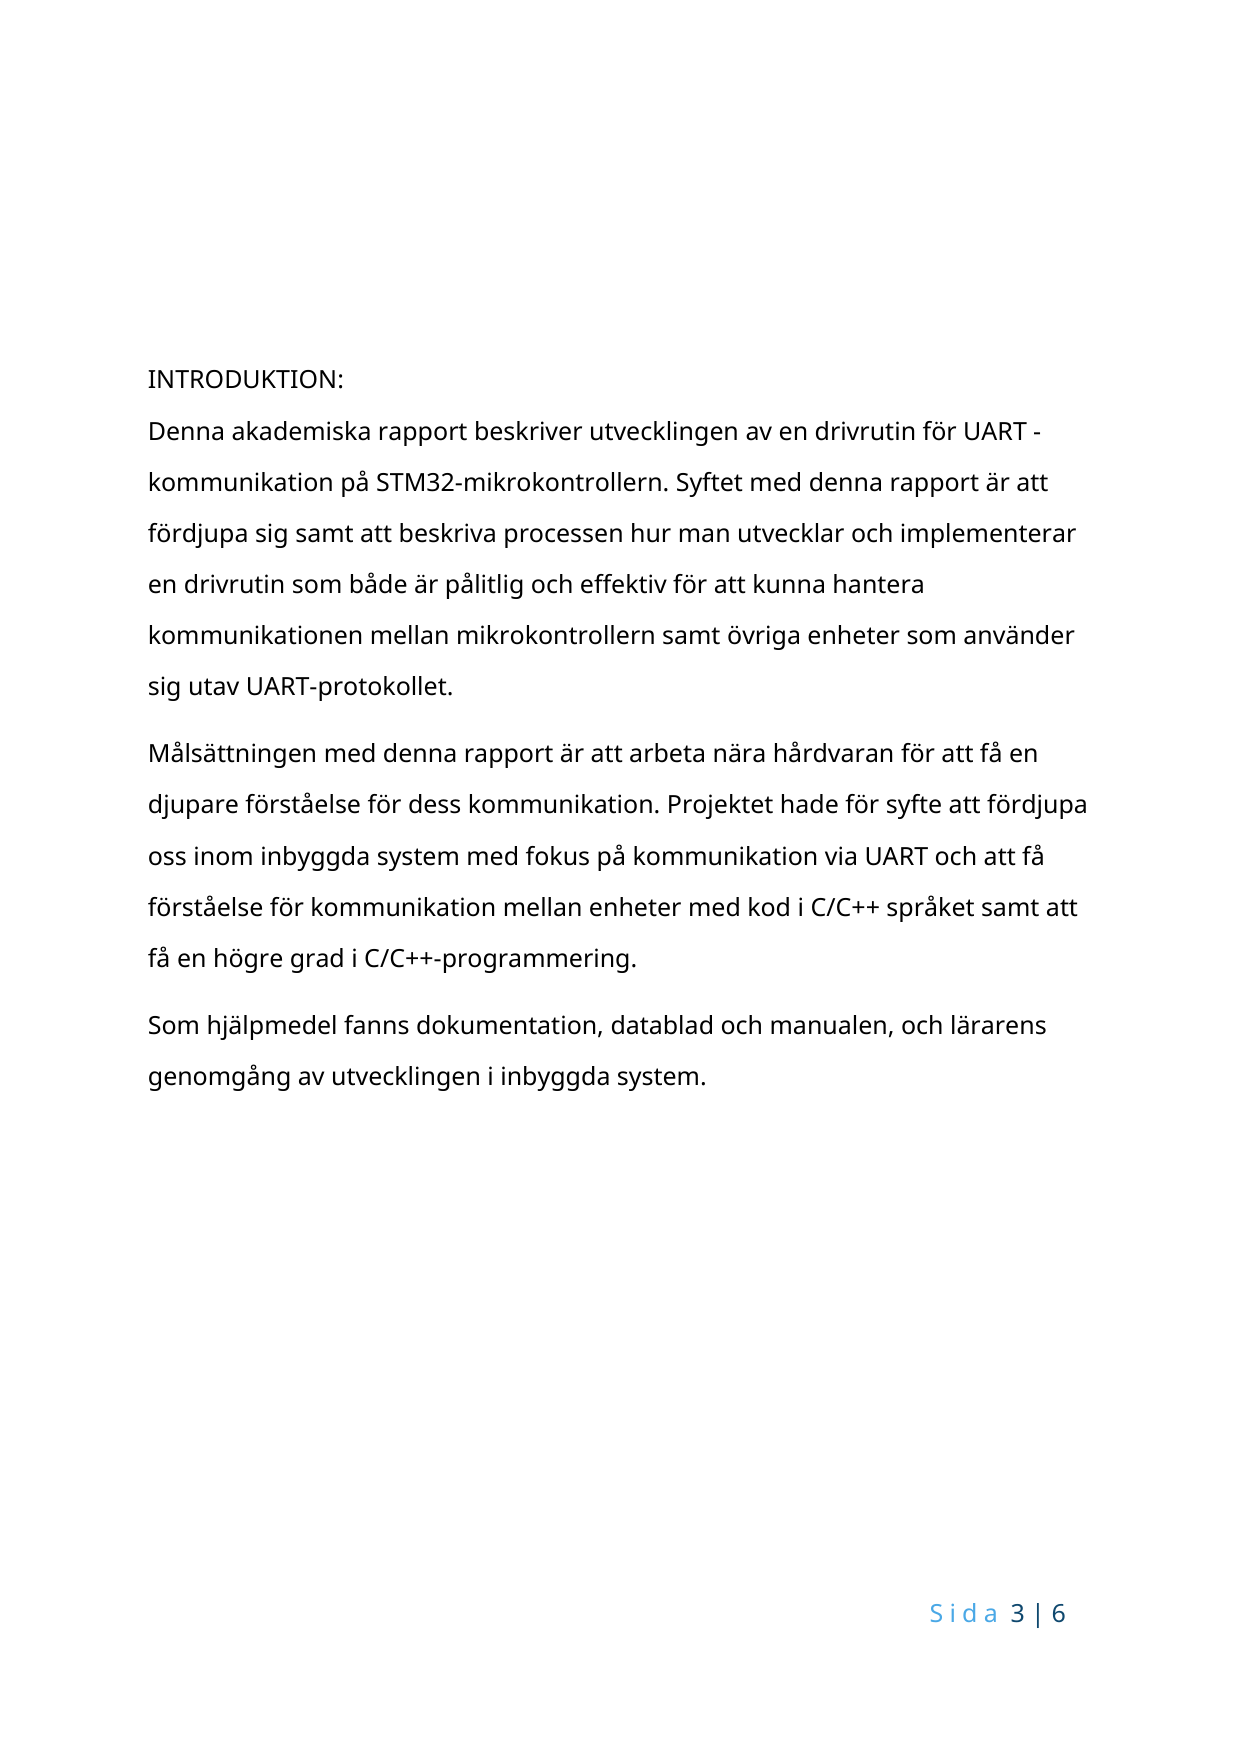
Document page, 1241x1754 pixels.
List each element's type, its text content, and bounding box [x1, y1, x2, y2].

text Introduktion: Denna akademiska rapport beskriver utvecklingen av en drivrutin för UART -kommunikation på STM32-mikrokontrollern. Syftet med denna rapport är att fördjupa sig samt att beskriva processen hur man utvecklar och implementerar en drivrutin som både är pålitlig och effektiv för att kunna hantera kommunikationen mellan mikrokontrollern samt övriga enheter som använder sig utav UART-protokollet. [148, 362, 1093, 702]
text Målsättningen med denna rapport är att arbeta nära hårdvaran för att få en djupare förståelse för dess kommunikation. Projektet hade för syfte att fördjupa oss inom inbyggda system med fokus på kommunikation via UART och att få förståelse för kommunikation mellan enheter med kod i C/C++ språket samt att få en högre grad i C/C++-programmering. [148, 736, 1093, 974]
text Som hjälpmedel fanns dokumentation, datablad och manualen, och lärarens genomgång av utvecklingen i inbyggda system. [148, 1008, 1093, 1093]
